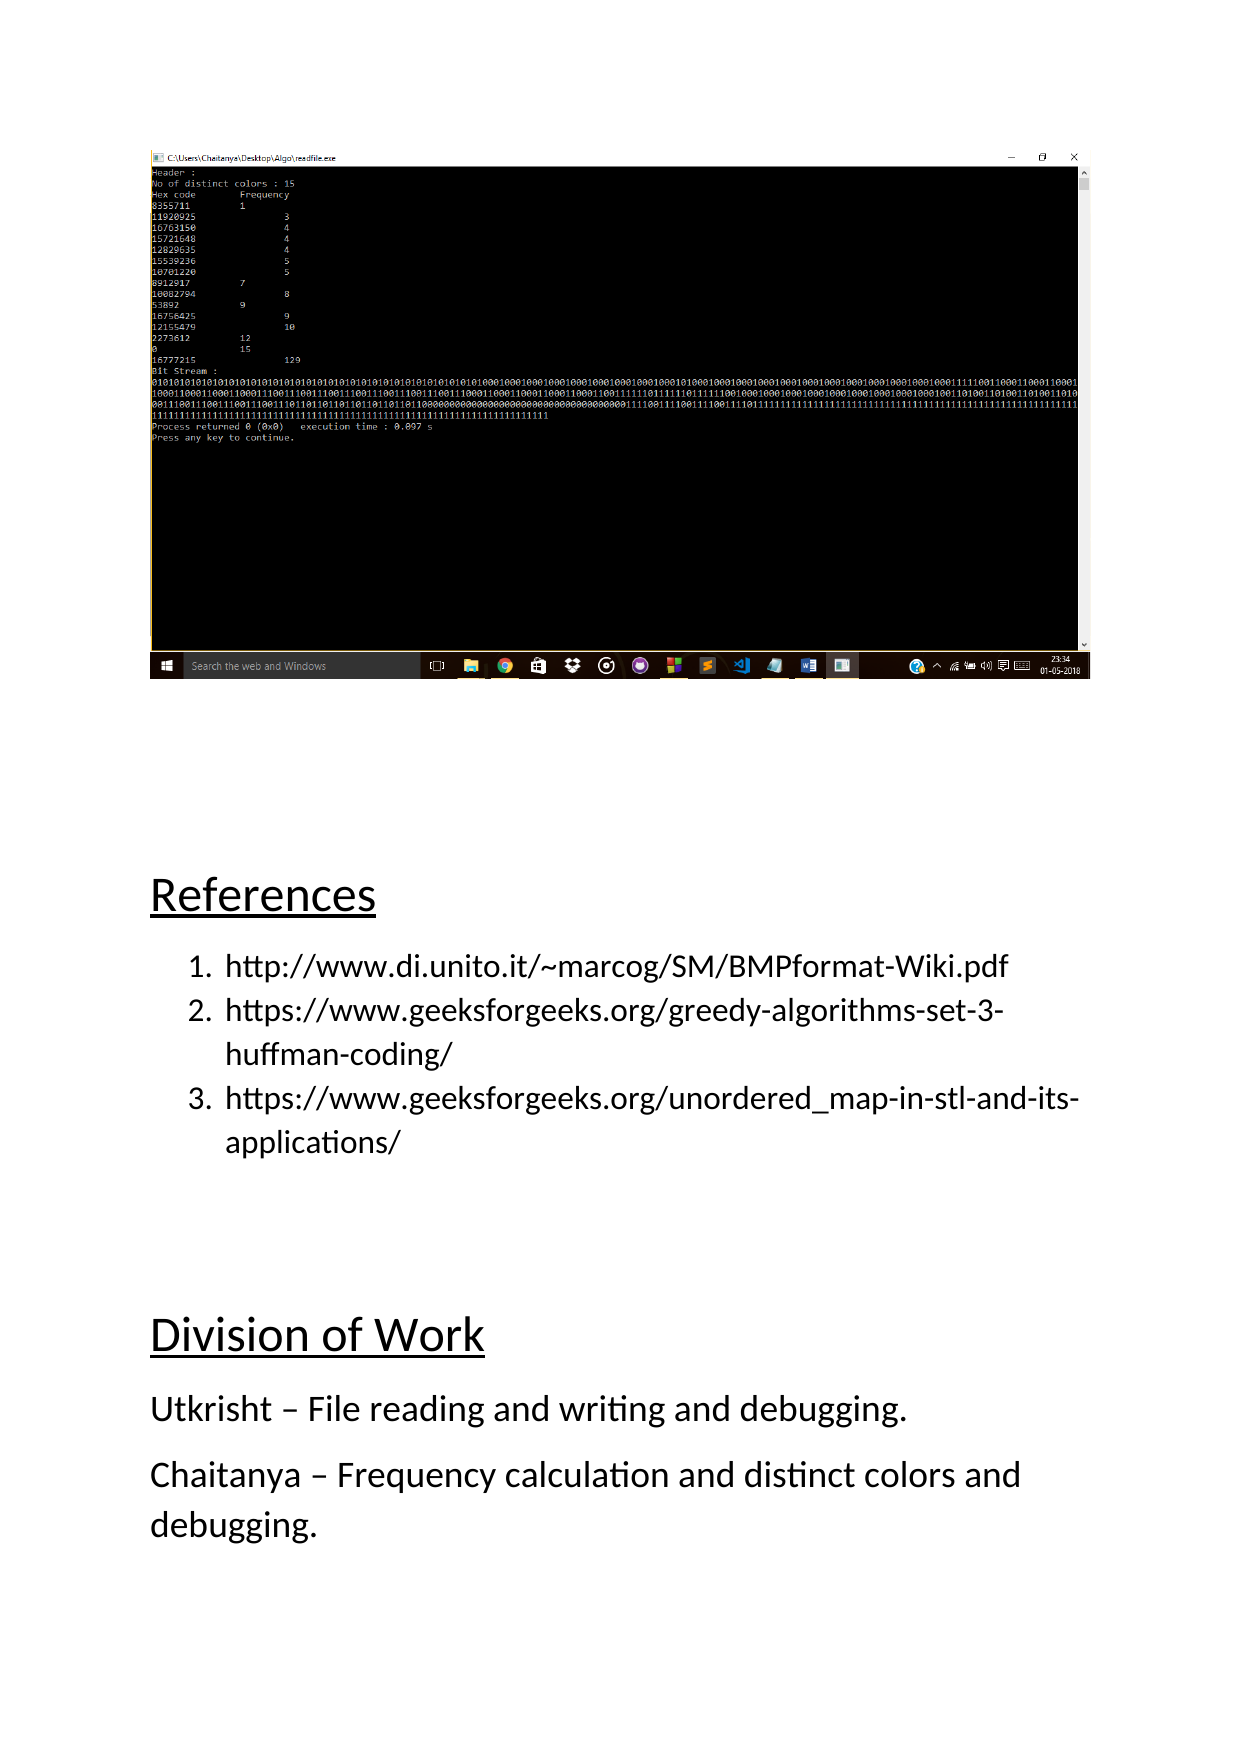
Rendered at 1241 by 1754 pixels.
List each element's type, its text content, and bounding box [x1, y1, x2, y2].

list https://www.geeksforgeeks.org/greedy-algorithms-set-3-huffman-coding/ [187, 989, 1090, 1074]
list http://www.di.unito.it/~marcog/SM/BMPformat-Wiki.pdf [187, 945, 1090, 986]
picture [150, 150, 1091, 679]
list https://www.geeksforgeeks.org/unordered_map-in-stl-and-its-applications/ [187, 1077, 1090, 1162]
text Chaitanya – Frequency calculation and distinct colors and debugging. [150, 1451, 1090, 1547]
text Division of Work [150, 1303, 1090, 1364]
text References [150, 862, 1090, 923]
text Utkrisht – File reading and writing and debugging. [150, 1385, 1090, 1431]
